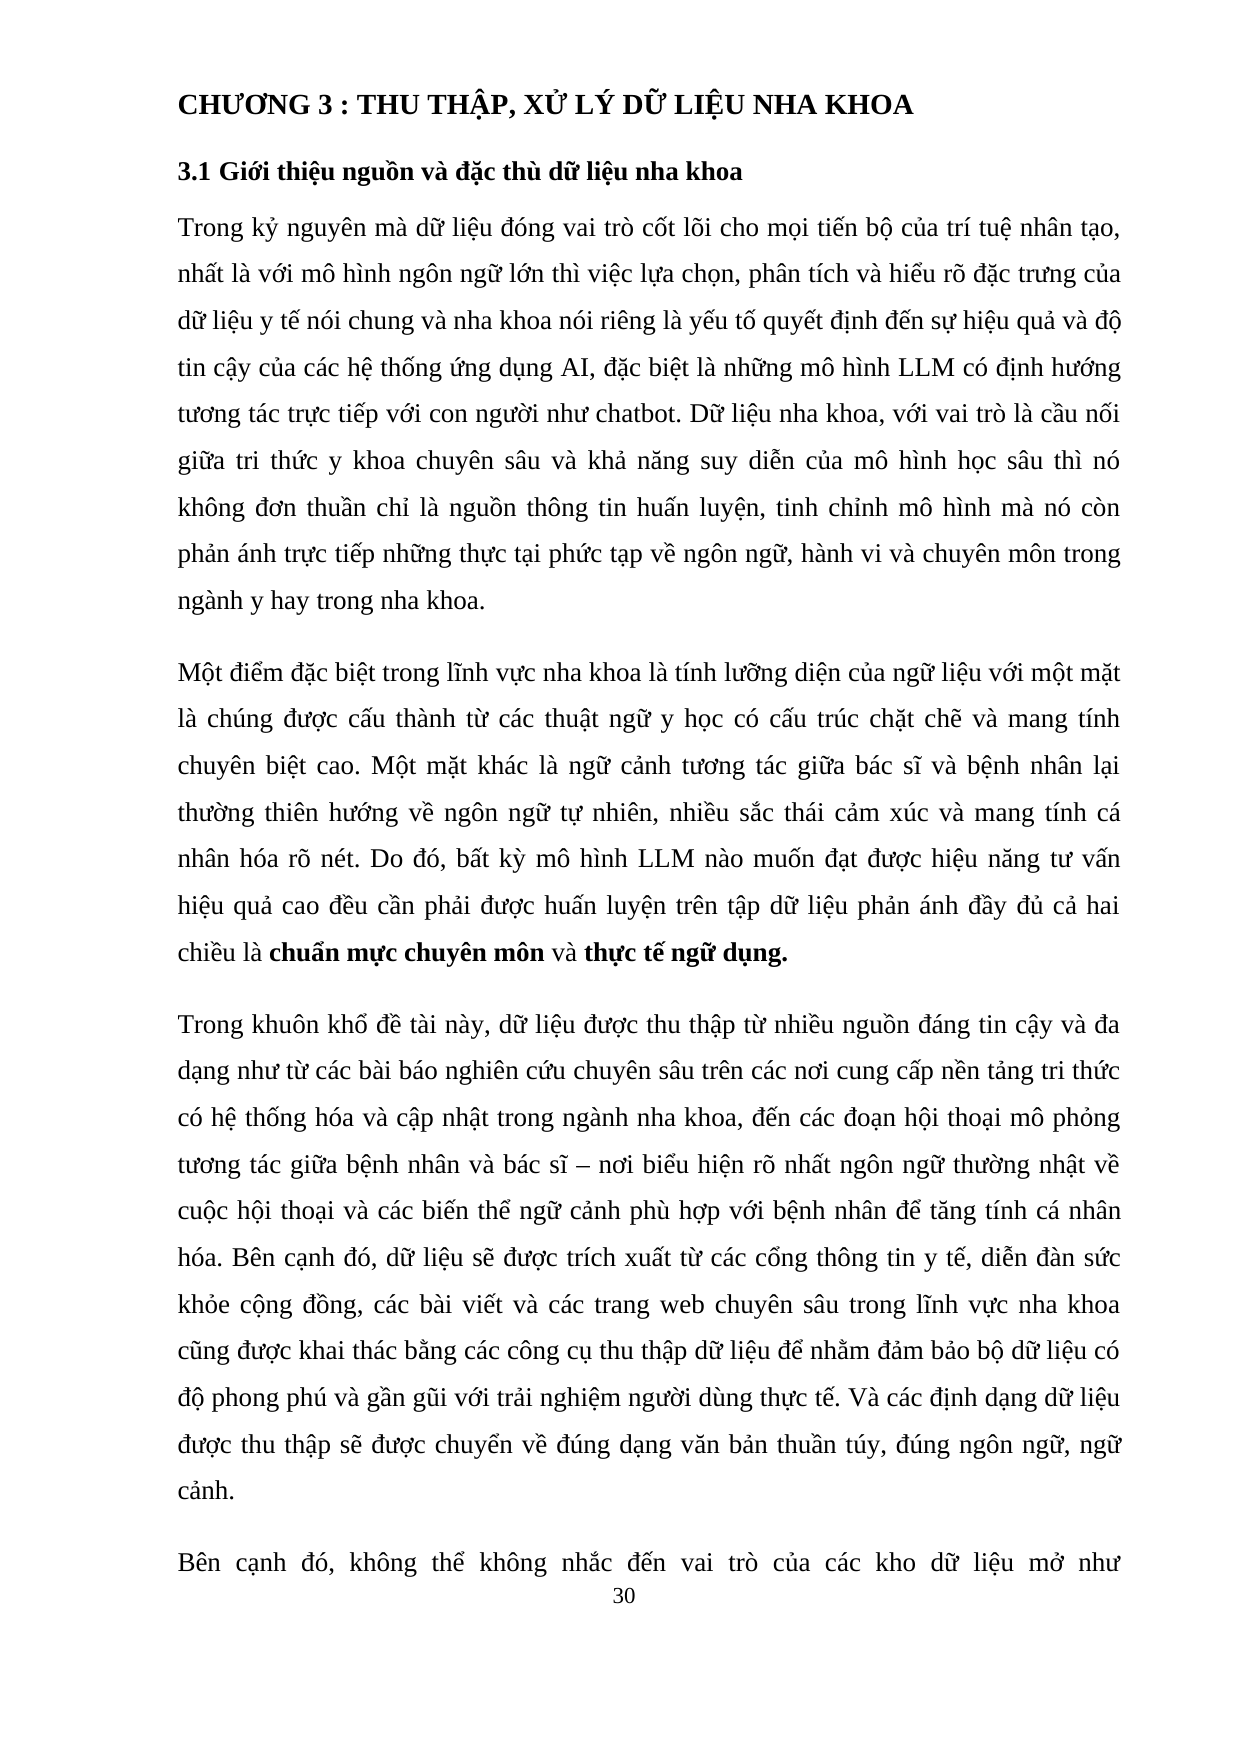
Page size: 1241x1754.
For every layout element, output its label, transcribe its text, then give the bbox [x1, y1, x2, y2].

subtitle CHƯƠNG 3 : THU THẬP, XỬ LÝ DỮ LIỆU NHA KHOA [177, 87, 1122, 121]
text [177, 1546, 1122, 1577]
text Trong khuôn khổ đề tài này, dữ liệu được thu thập từ nhiều nguồn đáng tin cậy và đa dạng như từ các bài báo nghiên cứu chuyên sâu trên các nơi cung cấp nền tảng tri thức có hệ thống hóa và cập nhật trong ngành nha khoa, đến các đoạn hội thoại mô phỏng tương tác giữa bệnh nhân và bác sĩ – nơi biểu hiện rõ nhất ngôn ngữ thường nhật về cuộc hội thoại và các biến thể ngữ cảnh phù hợp với bệnh nhân để tăng tính cá nhân hóa. Bên cạnh đó, dữ liệu sẽ được trích xuất từ các cổng thông tin y tế, diễn đàn sức khỏe cộng đồng, các bài viết và các trang web chuyên sâu trong lĩnh vực nha khoa cũng được khai thác bằng các công cụ thu thập dữ liệu để nhằm đảm bảo bộ dữ liệu có độ phong phú và gần gũi với trải nghiệm người dùng thực tế. Và các định dạng dữ liệu được thu thập sẽ được chuyển về đúng dạng văn bản thuần túy, đúng ngôn ngữ, ngữ cảnh. [177, 1008, 1122, 1506]
text Trong kỷ nguyên mà dữ liệu đóng vai trò cốt lõi cho mọi tiến bộ của trí tuệ nhân tạo, nhất là với mô hình ngôn ngữ lớn thì việc lựa chọn, phân tích và hiểu rõ đặc trưng của dữ liệu y tế nói chung và nha khoa nói riêng là yếu tố quyết định đến sự hiệu quả và độ tin cậy của các hệ thống ứng dụng AI, đặc biệt là những mô hình LLM có định hướng tương tác trực tiếp với con người như chatbot. Dữ liệu nha khoa, với vai trò là cầu nối giữa tri thức y khoa chuyên sâu và khả năng suy diễn của mô hình học sâu thì nó không đơn thuần chỉ là nguồn thông tin huấn luyện, tinh chỉnh mô hình mà nó còn phản ánh trực tiếp những thực tại phức tạp về ngôn ngữ, hành vi và chuyên môn trong ngành y hay trong nha khoa. [177, 211, 1122, 615]
text Một điểm đặc biệt trong lĩnh vực nha khoa là tính lưỡng diện của ngữ liệu với một mặt là chúng được cấu thành từ các thuật ngữ y học có cấu trúc chặt chẽ và mang tính chuyên biệt cao. Một mặt khác là ngữ cảnh tương tác giữa bác sĩ và bệnh nhân lại thường thiên hướng về ngôn ngữ tự nhiên, nhiều sắc thái cảm xúc và mang tính cá nhân hóa rõ nét. Do đó, bất kỳ mô hình LLM nào muốn đạt được hiệu năng tư vấn hiệu quả cao đều cần phải được huấn luyện trên tập dữ liệu phản ánh đầy đủ cả hai chiều là chuẩn mực chuyên môn và thực tế ngữ dụng. [177, 656, 1122, 967]
subtitle Giới thiệu nguồn và đặc thù dữ liệu nha khoa [177, 154, 1211, 186]
